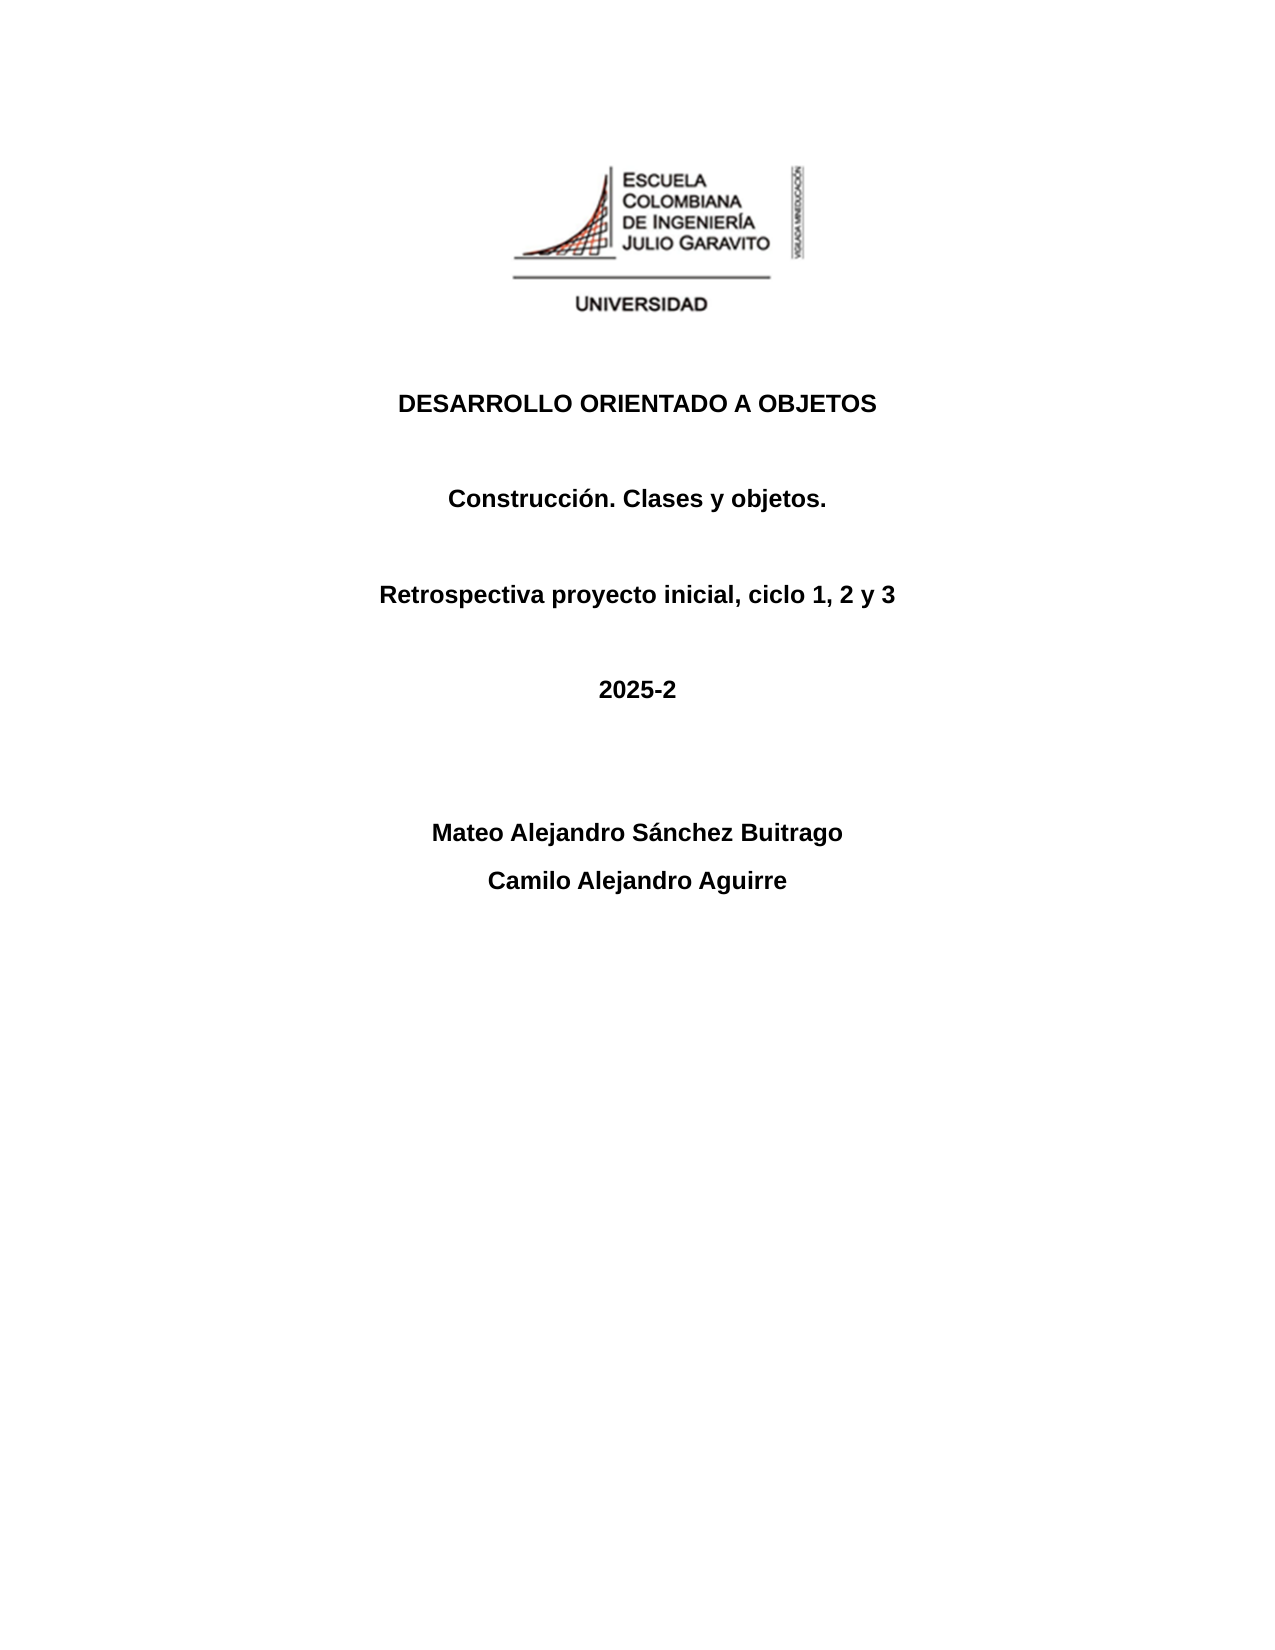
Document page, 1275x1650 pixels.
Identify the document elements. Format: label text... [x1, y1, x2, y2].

text 2025-2 [177, 675, 1098, 704]
text Camilo Alejandro Aguirre [177, 866, 1098, 895]
picture [489, 132, 840, 323]
text Mateo Alejandro Sánchez Buitrago [177, 818, 1098, 847]
text DESARROLLO ORIENTADO A OBJETOS [177, 389, 1098, 418]
text Construcción. Clases y objetos. [177, 484, 1098, 513]
text Retrospectiva proyecto inicial, ciclo 1, 2 y 3 [177, 580, 1098, 608]
